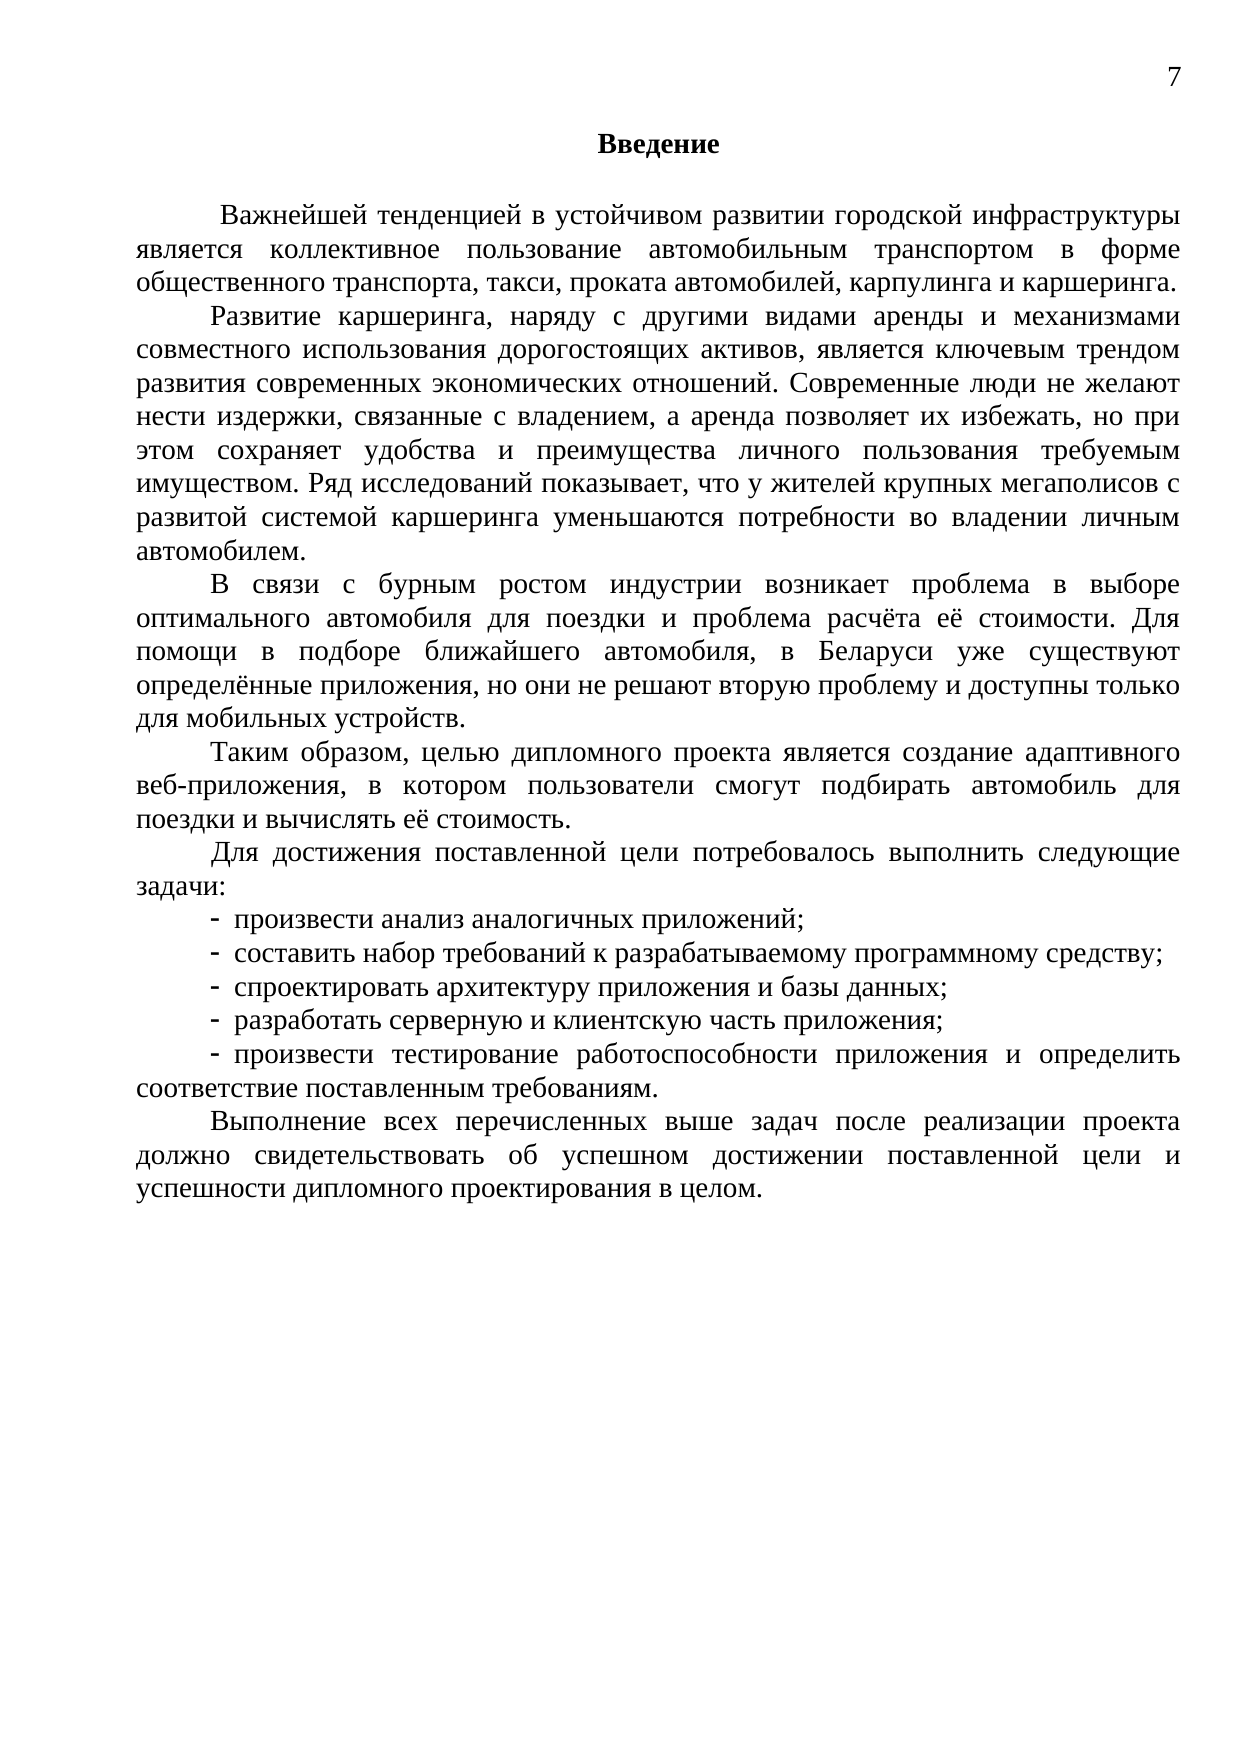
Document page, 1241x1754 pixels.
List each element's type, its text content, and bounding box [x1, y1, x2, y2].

text В связи с бурным ростом индустрии возникает проблема в выборе оптимального автомобиля для поездки и проблема расчёта её стоимости. Для помощи в подборе ближайшего автомобиля, в Беларуси уже существуют определённые приложения, но они не решают вторую проблему и доступны только для мобильных устройств. [136, 566, 1181, 734]
text Выполнение всех перечисленных выше задач после реализации проекта должно свидетельствовать об успешном достижении поставленной цели и успешности дипломного проектирования в целом. [136, 1103, 1181, 1204]
subtitle Введение [136, 126, 1181, 160]
text Для достижения поставленной цели потребовалось выполнить следующие задачи: [136, 834, 1181, 902]
list произвести анализ аналогичных приложений; [136, 902, 1181, 935]
list произвести тестирование работоспособности приложения и определить соответствие поставленным требованиям. [136, 1036, 1181, 1103]
list спроектировать архитектуру приложения и базы данных; [136, 969, 1181, 1002]
list разработать серверную и клиентскую часть приложения; [136, 1002, 1181, 1036]
text Таким образом, целью дипломного проекта является создание адаптивного веб-приложения, в котором пользователи смогут подбирать автомобиль для поездки и вычислять её стоимость. [136, 734, 1181, 834]
list составить набор требований к разрабатываемому программному средству; [136, 935, 1181, 969]
text Важнейшей тенденцией в устойчивом развитии городской инфраструктуры является коллективное пользование автомобильным транспортом в форме общественного транспорта, такси, проката автомобилей, карпулинга и каршеринга. [136, 197, 1181, 298]
text Развитие каршеринга, наряду с другими видами аренды и механизмами совместного использования дорогостоящих активов, является ключевым трендом развития современных экономических отношений. Современные люди не желают нести издержки, связанные с владением, а аренда позволяет их избежать, но при этом сохраняет удобства и преимущества личного пользования требуемым имуществом. Ряд исследований показывает, что у жителей крупных мегаполисов с развитой системой каршеринга уменьшаются потребности во владении личным автомобилем. [136, 298, 1181, 566]
